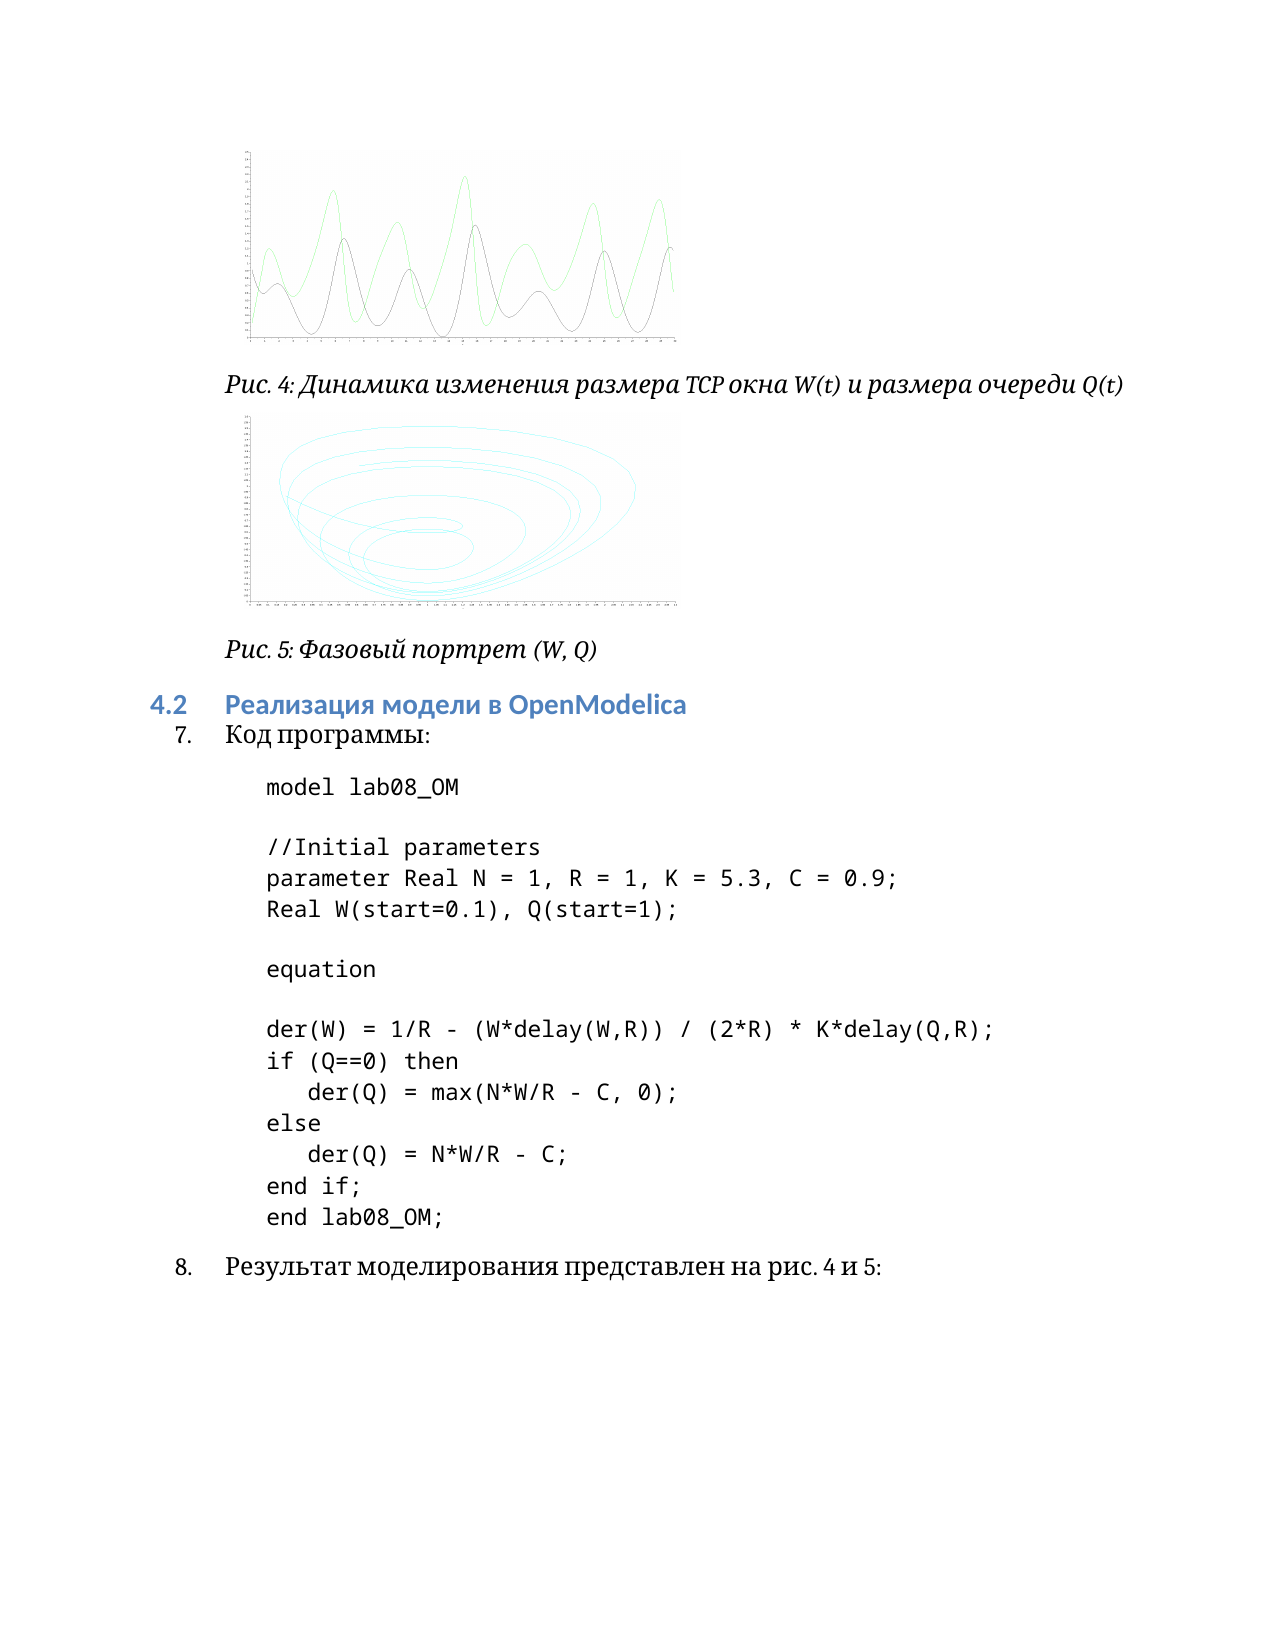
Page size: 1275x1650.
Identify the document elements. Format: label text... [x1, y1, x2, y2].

list Рис. 5: Фазовый портрет (W, Q) [175, 636, 1125, 665]
list Код программы: [175, 721, 1125, 750]
subtitle 4.2 Реализация модели в OpenModelica [150, 686, 1125, 721]
list model lab08_OM //Initial parameters parameter Real N = 1, R = 1, K = 5.3, C = 0.9; Real W(start=0.1), Q(start=1); equation der(W) = 1/R - (W*delay(W,R)) / (2*R) * K*delay(Q,R); if (Q==0) then der(Q) = max(N*W/R - C, 0); else der(Q) = N*W/R - C; end if; end lab08_OM; [175, 771, 1125, 1232]
picture [243, 150, 682, 345]
list Результат моделирования представлен на рис. 4 и 5: [175, 1253, 1125, 1282]
list Рис. 4: Динамика изменения размера TCP окна W(t) и размера очереди Q(t) [175, 371, 1125, 400]
picture [243, 412, 682, 609]
